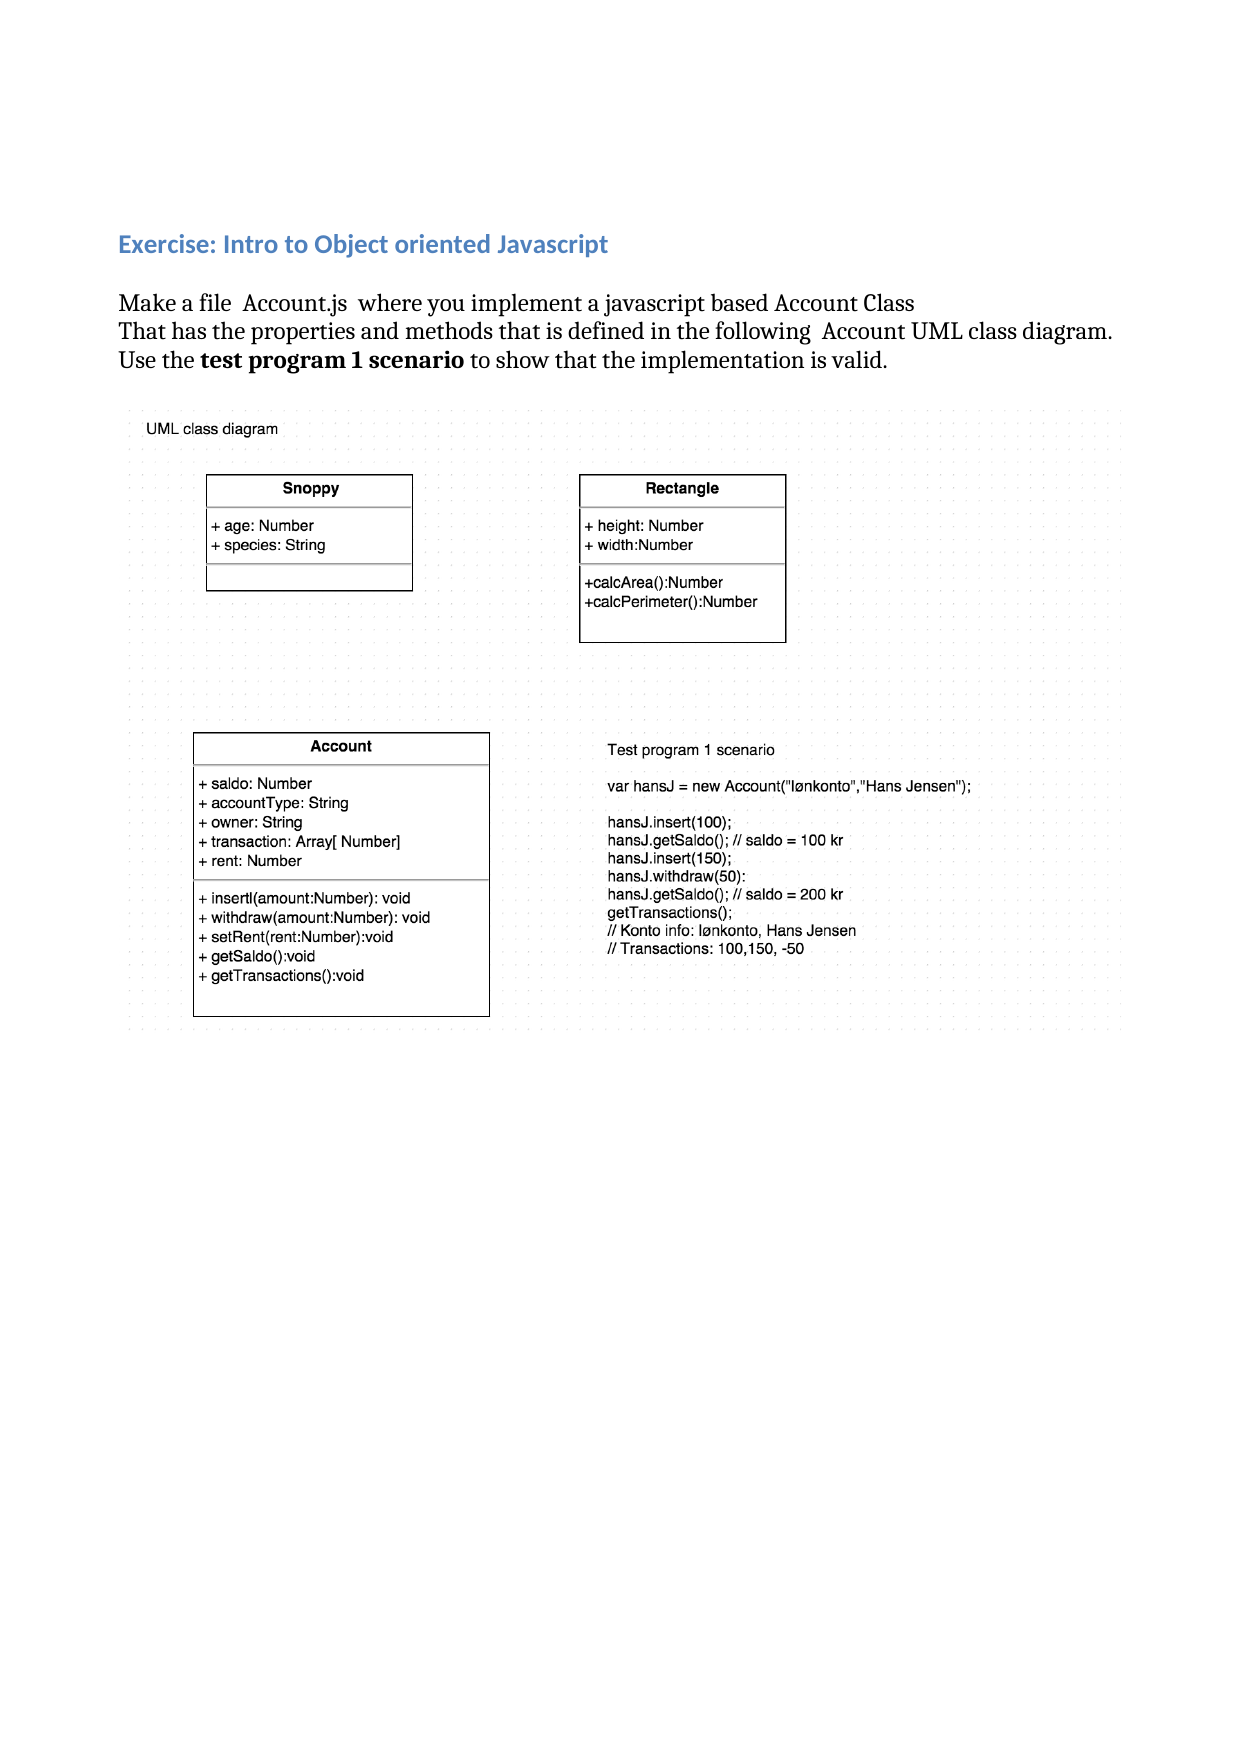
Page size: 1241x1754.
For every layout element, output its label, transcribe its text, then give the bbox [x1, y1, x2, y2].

subtitle Exercise: Intro to Object oriented Javascript [118, 227, 1122, 260]
text Make a file Account.js where you implement a javascript based Account Class [118, 288, 1122, 317]
text That has the properties and methods that is defined in the following Account UML class diagram. Use the test program 1 scenario to show that the implementation is valid. [118, 317, 1122, 375]
picture [118, 403, 1122, 1036]
